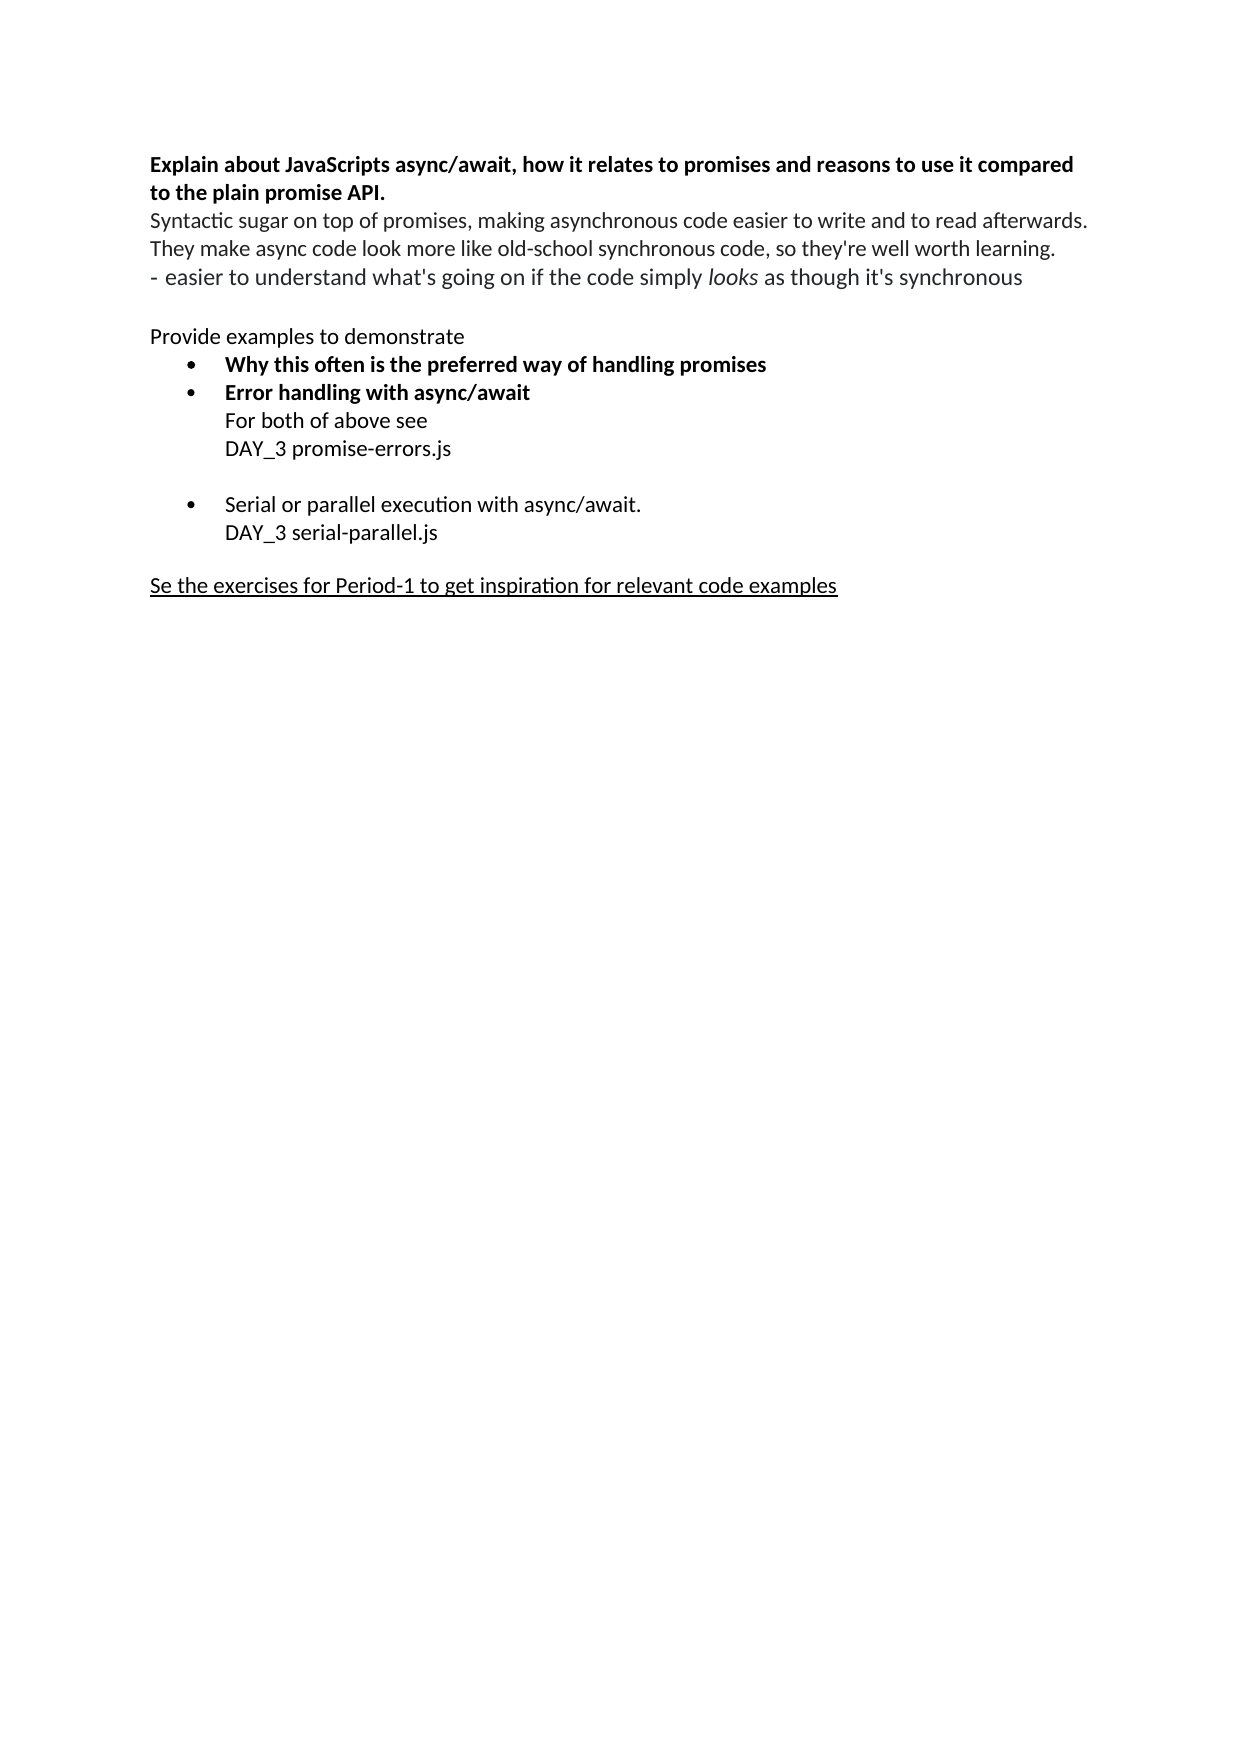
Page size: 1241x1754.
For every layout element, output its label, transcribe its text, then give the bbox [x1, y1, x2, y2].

text DAY_3 serial-parallel.js [225, 518, 1090, 546]
text Explain about JavaScripts async/await, how it relates to promises and reasons to use it compared to the plain promise API. Syntactic sugar on top of promises, making asynchronous code easier to write and to read afterwards. They make async code look more like old-school synchronous code, so they're well worth learning. - easier to understand what's going on if the code simply looks as though it's synchronous [150, 150, 1090, 291]
text Se the exercises for Period-1 to get inspiration for relevant code examples [150, 571, 1090, 599]
text Provide examples to demonstrate [150, 322, 1090, 350]
list Error handling with async/await For both of above see DAY_3 promise-errors.js [187, 378, 1090, 490]
list Why this often is the preferred way of handling promises [187, 350, 1090, 378]
list Serial or parallel execution with async/await. [187, 490, 1090, 518]
